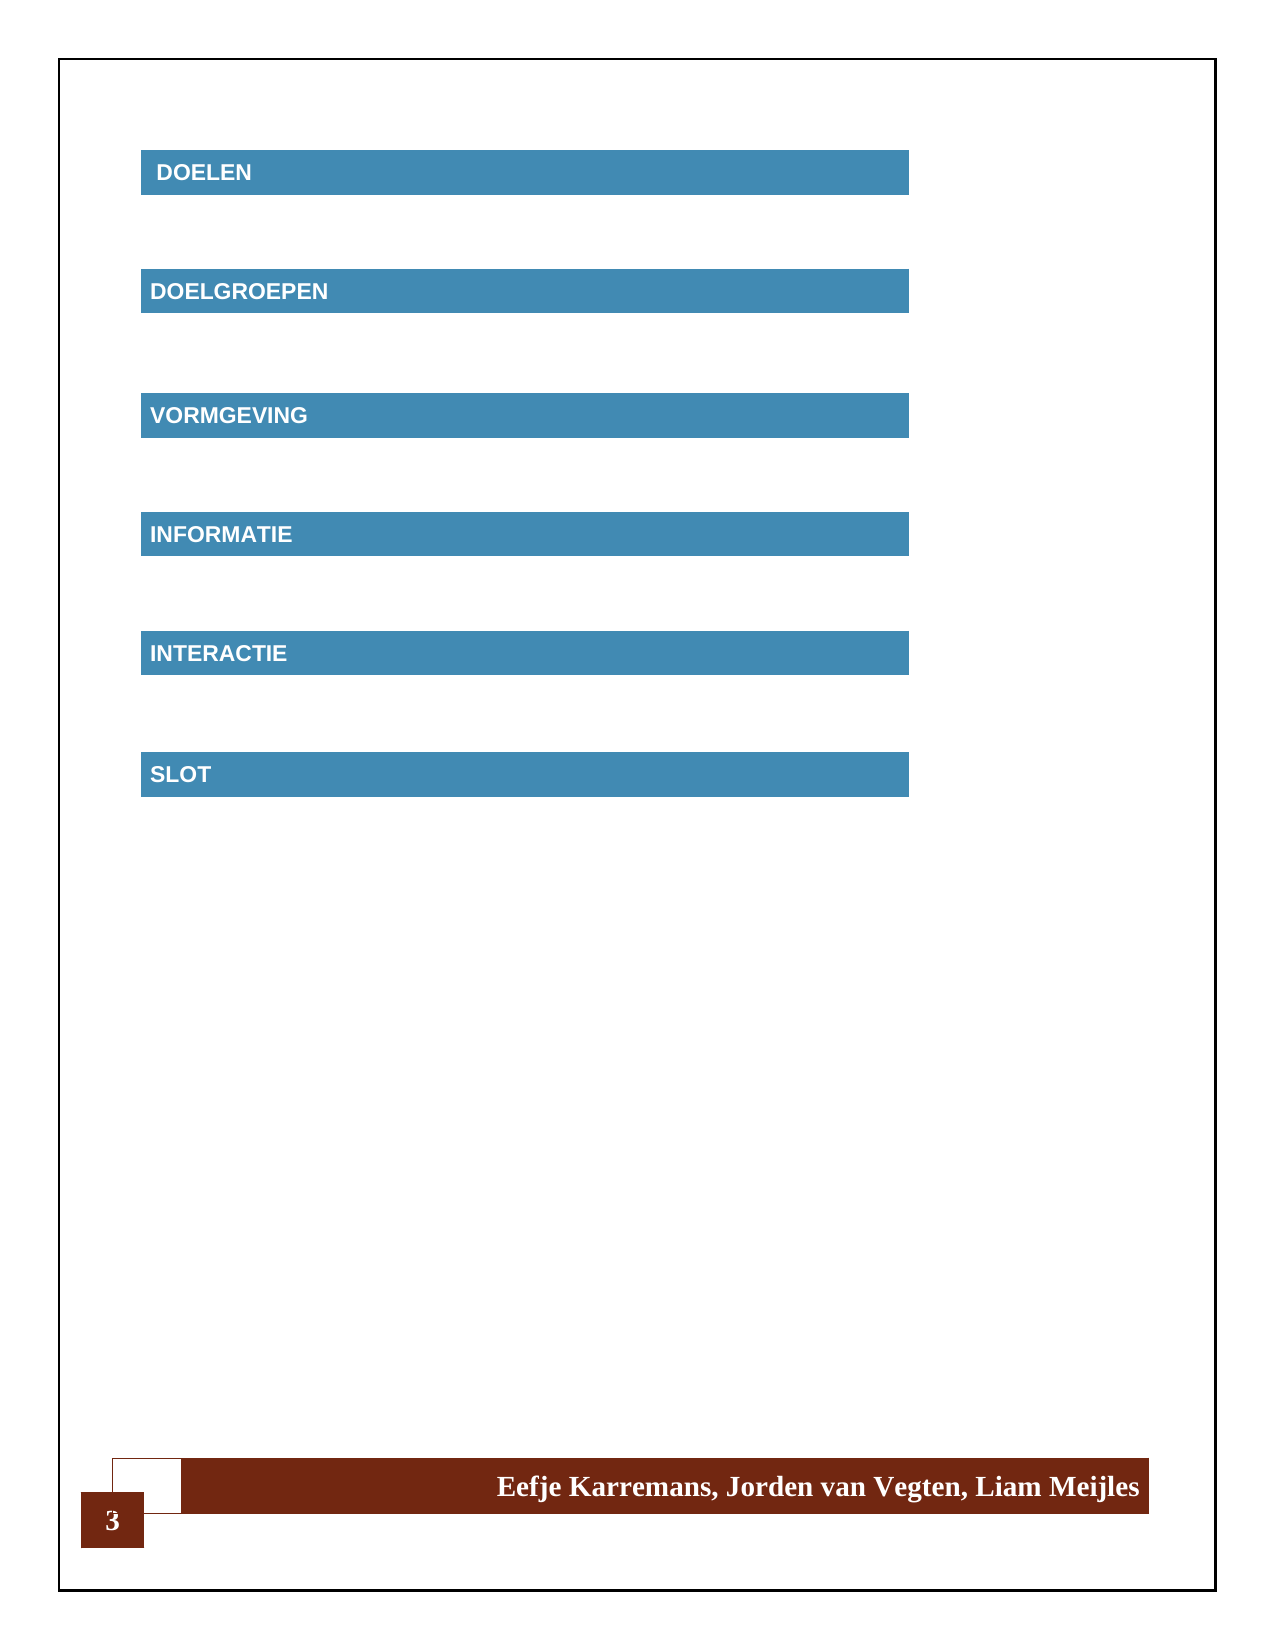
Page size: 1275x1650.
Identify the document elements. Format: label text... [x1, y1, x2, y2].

subtitle Vormgeving [142, 394, 908, 437]
subtitle slot [142, 753, 908, 796]
subtitle interactie [142, 632, 908, 674]
subtitle Doelgroepen [142, 270, 908, 312]
subtitle Informatie [142, 513, 908, 555]
subtitle Doelen [142, 151, 908, 194]
